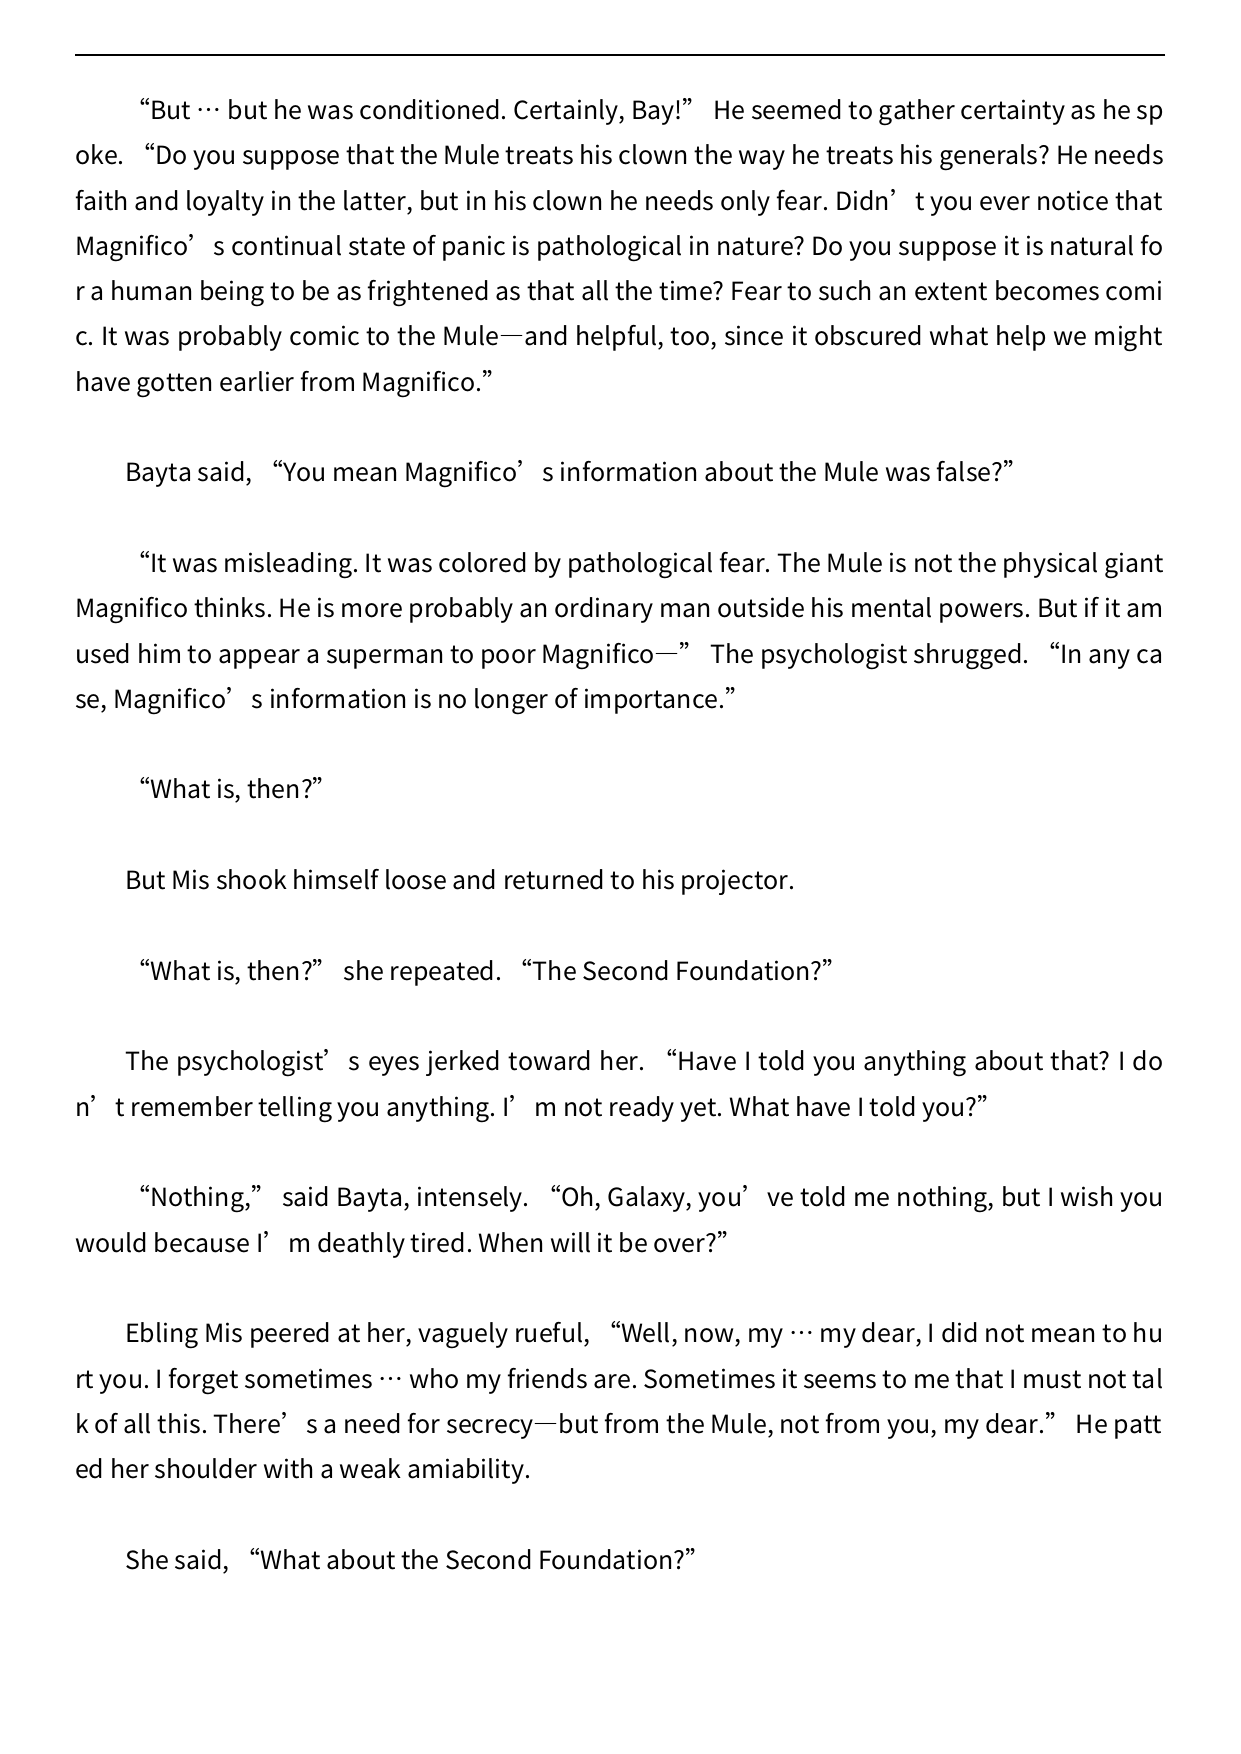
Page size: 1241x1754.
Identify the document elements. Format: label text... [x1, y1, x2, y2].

text “Nothing,” said Bayta, intensely. “Oh, Galaxy, you’ve told me nothing, but I wish you would because I’m deathly tired. When will it be over?” [75, 1173, 1165, 1264]
text The psychologist’s eyes jerked toward her. “Have I told you anything about that? I don’t remember telling you anything. I’m not ready yet. What have I told you?” [75, 1037, 1165, 1128]
text “But … but he was conditioned. Certainly, Bay!” He seemed to gather certainty as he spoke. “Do you suppose that the Mule treats his clown the way he treats his generals? He needs faith and loyalty in the latter, but in his clown he needs only fear. Didn’t you ever notice that Magnifico’s continual state of panic is pathological in nature? Do you suppose it is natural for a human being to be as frightened as that all the time? Fear to such an extent becomes comic. It was probably comic to the Mule—and helpful, too, since it obscured what help we might have gotten earlier from Magnifico.” [75, 86, 1165, 403]
text Ebling Mis peered at her, vaguely rueful, “Well, now, my … my dear, I did not mean to hurt you. I forget sometimes … who my friends are. Sometimes it seems to me that I must not talk of all this. There’s a need for secrecy—but from the Mule, not from you, my dear.” He patted her shoulder with a weak amiability. [75, 1309, 1165, 1491]
text She said, “What about the Second Foundation?” [75, 1536, 1165, 1581]
text But Mis shook himself loose and returned to his projector. [75, 856, 1165, 901]
text “It was misleading. It was colored by pathological fear. The Mule is not the physical giant Magnifico thinks. He is more probably an ordinary man outside his mental powers. But if it amused him to appear a superman to poor Magnifico—” The psychologist shrugged. “In any case, Magnifico’s information is no longer of importance.” [75, 539, 1165, 720]
text “What is, then?” [75, 766, 1165, 811]
text “What is, then?” she repeated. “The Second Foundation?” [75, 947, 1165, 992]
text Bayta said, “You mean Magnifico’s information about the Mule was false?” [75, 448, 1165, 494]
